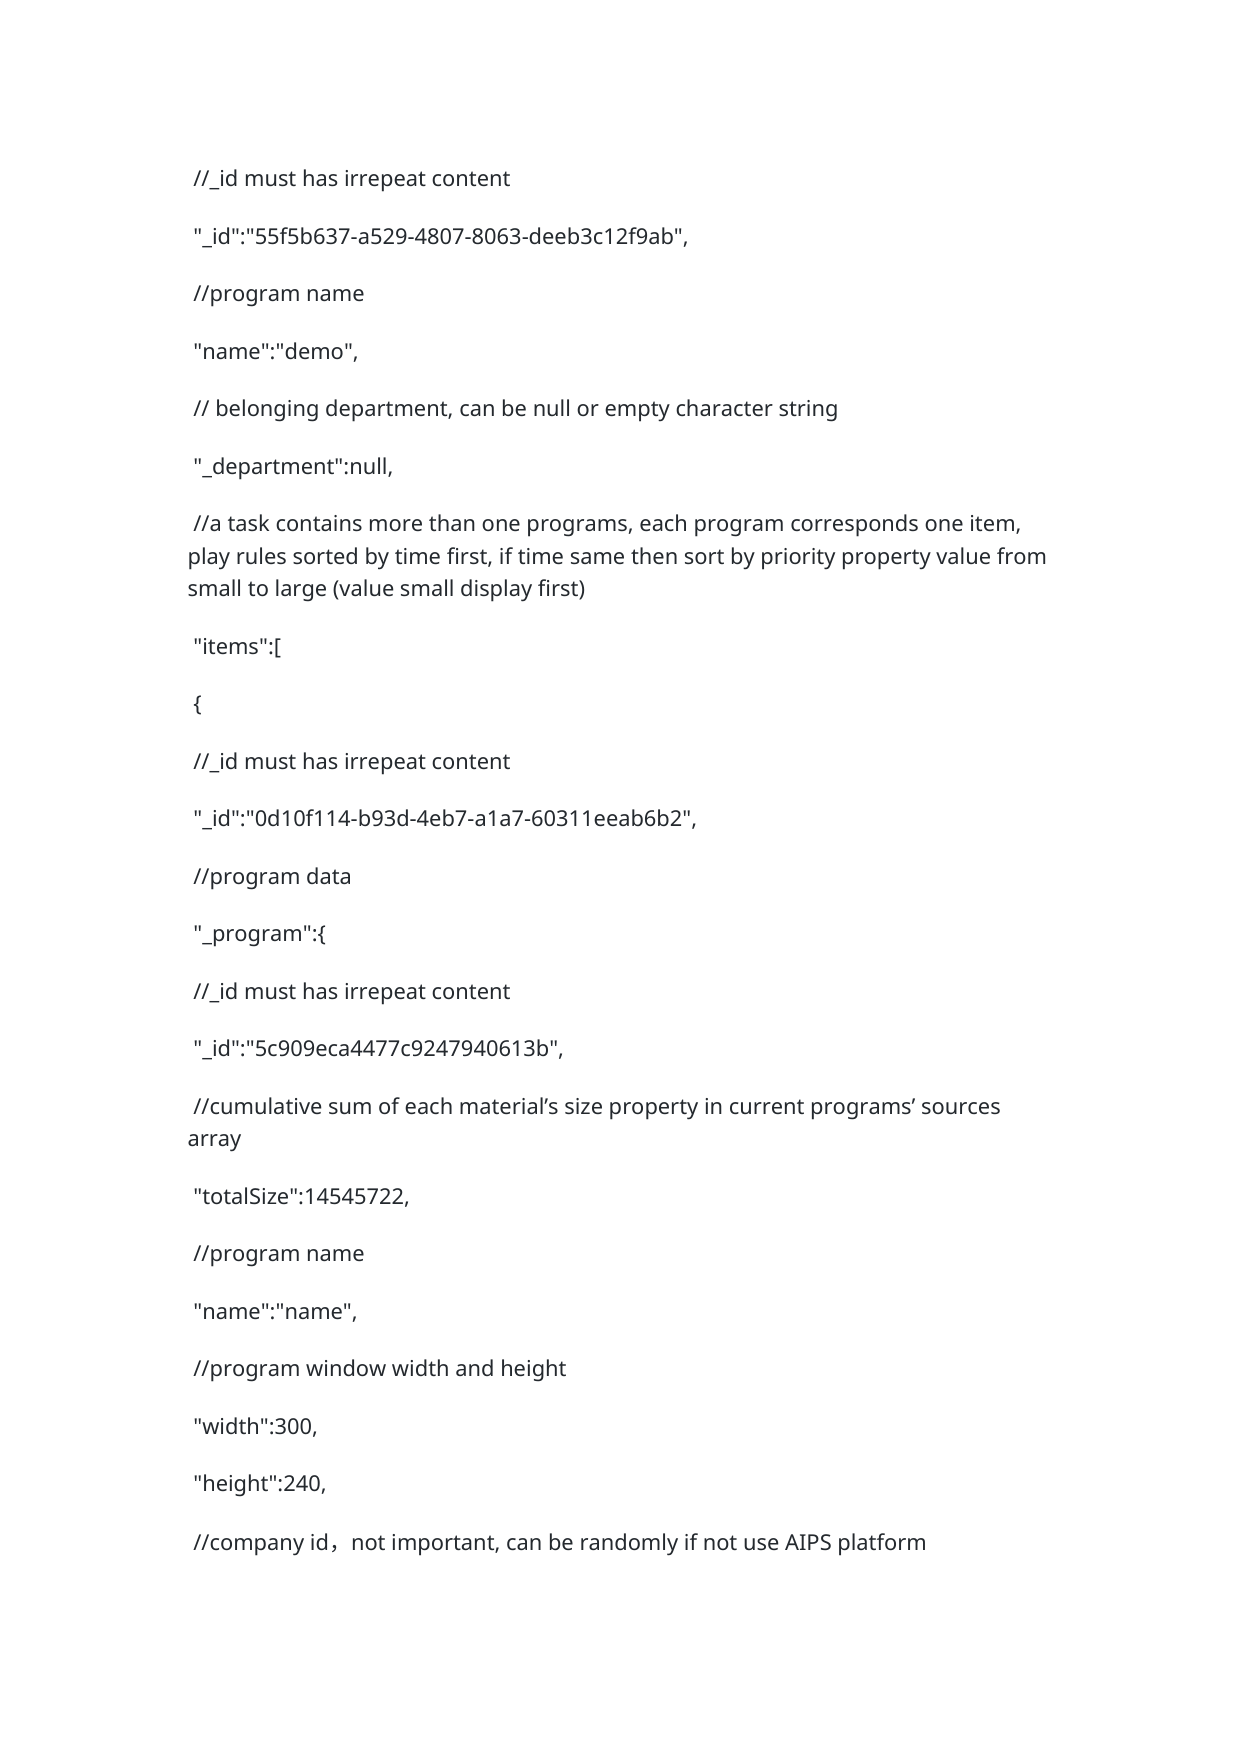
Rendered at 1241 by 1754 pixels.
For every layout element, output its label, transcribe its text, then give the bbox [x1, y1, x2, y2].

text ​ // belonging department, can be null or empty character string [187, 392, 1053, 424]
text ​ //cumulative sum of each material’s size property in current programs’ sources array [187, 1089, 1053, 1154]
text ​ "_id":"55f5b637-a529-4807-8063-deeb3c12f9ab", [187, 219, 1053, 252]
text ​ //program window width and height [187, 1352, 1053, 1384]
text ​ "name":"demo", [187, 334, 1053, 367]
text ​ "height":240, [187, 1467, 1053, 1499]
text ​ //_id must has irrepeat content [187, 162, 1053, 194]
text ​ //program data [187, 859, 1053, 892]
text ​ //_id must has irrepeat content [187, 974, 1053, 1007]
text ​ "name":"name", [187, 1294, 1053, 1327]
text ​ //_id must has irrepeat content [187, 744, 1053, 777]
text ​ { [187, 687, 1053, 719]
text ​ "width":300, [187, 1409, 1053, 1442]
text ​ //program name [187, 277, 1053, 309]
text ​ "items":[ [187, 629, 1053, 662]
text ​ "_program":{ [187, 917, 1053, 949]
text ​ //program name [187, 1237, 1053, 1269]
text ​ "_id":"0d10f114-b93d-4eb7-a1a7-60311eeab6b2", [187, 802, 1053, 834]
text ​ "_id":"5c909eca4477c9247940613b", [187, 1032, 1053, 1064]
text ​ //company id，not important, can be randomly if not use AIPS platform [187, 1524, 1053, 1557]
text ​ //a task contains more than one programs, each program corresponds one item, play rules sorted by time first, if time same then sort by priority property value from small to large (value small display first) [187, 507, 1053, 604]
text ​ "totalSize":14545722, [187, 1179, 1053, 1212]
text ​ "_department":null, [187, 449, 1053, 482]
